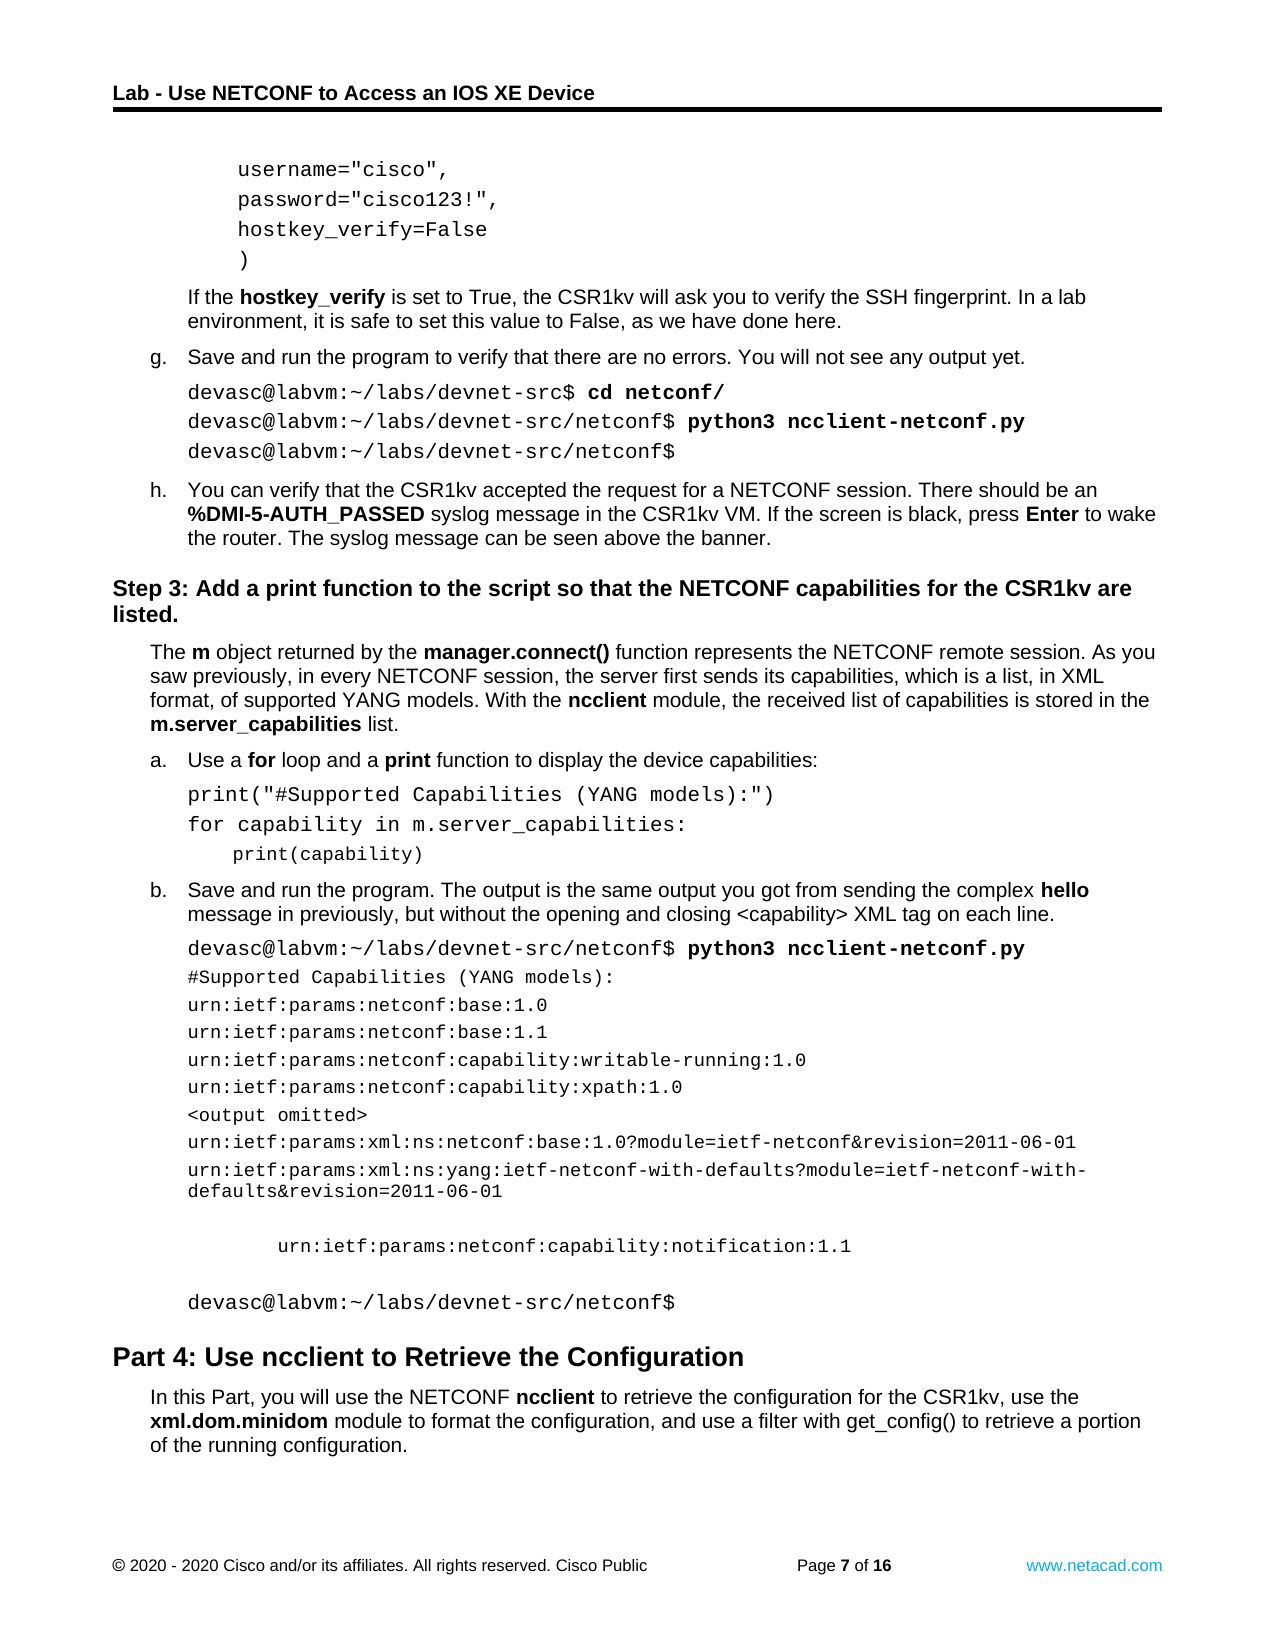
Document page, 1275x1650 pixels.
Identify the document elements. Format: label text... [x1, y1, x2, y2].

text username="cisco", [187, 159, 1162, 183]
text urn:ietf:params:netconf:capability:writable-running:1.0 [187, 1051, 1162, 1072]
text Use a for loop and a print function to display the device capabilities: [150, 748, 1162, 772]
text urn:ietf:params:netconf:base:1.0 [187, 996, 1162, 1017]
text print("#Supported Capabilities (YANG models):") [187, 784, 1162, 808]
text devasc@labvm:~/labs/devnet-src/netconf$ [187, 441, 1162, 465]
text #Supported Capabilities (YANG models): [187, 968, 1162, 989]
text urn:ietf:params:netconf:capability:xpath:1.0 [187, 1078, 1162, 1099]
text <output omitted> [187, 1106, 1162, 1127]
text devasc@labvm:~/labs/devnet-src/netconf$ [187, 1292, 1162, 1316]
text In this Part, you will use the NETCONF ncclient to retrieve the configuration for the CSR1kv, use the xml.dom.minidom module to format the configuration, and use a filter with get_config() to retrieve a portion of the running configuration. [150, 1384, 1162, 1456]
text urn:ietf:params:netconf:capability:notification:1.1 [187, 1237, 1162, 1258]
text urn:ietf:params:xml:ns:netconf:base:1.0?module=ietf-netconf&revision=2011-06-01 [187, 1133, 1162, 1154]
text password="cisco123!", [187, 189, 1162, 212]
text urn:ietf:params:xml:ns:yang:ietf-netconf-with-defaults?module=ietf-netconf-with-defaults&revision=2011-06-01 [187, 1161, 1162, 1203]
text devasc@labvm:~/labs/devnet-src/netconf$ python3 ncclient-netconf.py [187, 412, 1162, 435]
list Save and run the program to verify that there are no errors. You will not see any output yet. [150, 345, 1162, 369]
text ) [187, 249, 1162, 272]
text If the hostkey_verify is set to True, the CSR1kv will ask you to verify the SSH fingerprint. In a lab environment, it is safe to set this value to False, as we have done here. [187, 285, 1162, 333]
text hostkey_verify=False [187, 219, 1162, 242]
text devasc@labvm:~/labs/devnet-src/netconf$ python3 ncclient-netconf.py [187, 938, 1162, 962]
list You can verify that the CSR1kv accepted the request for a NETCONF session. There should be an %DMI-5-AUTH_PASSED syslog message in the CSR1kv VM. If the screen is black, press Enter to wake the router. The syslog message can be seen above the banner. [150, 478, 1162, 549]
text urn:ietf:params:netconf:base:1.1 [187, 1023, 1162, 1044]
subtitle Add a print function to the script so that the NETCONF capabilities for the CSR1kv are listed. [112, 574, 1162, 627]
text devasc@labvm:~/labs/devnet-src$ cd netconf/ [187, 382, 1162, 405]
text print(capability) [187, 844, 1162, 866]
text The m object returned by the manager.connect() function represents the NETCONF remote session. As you saw previously, in every NETCONF session, the server first sends its capabilities, which is a list, in XML format, of supported YANG models. With the ncclient module, the received list of capabilities is stored in the m.server_capabilities list. [150, 640, 1162, 736]
text Save and run the program. The output is the same output you got from sending the complex hello message in previously, but without the opening and closing <capability> XML tag on each line. [150, 878, 1162, 926]
subtitle Use ncclient to Retrieve the Configuration [112, 1341, 1162, 1372]
text for capability in m.server_capabilities: [187, 814, 1162, 838]
